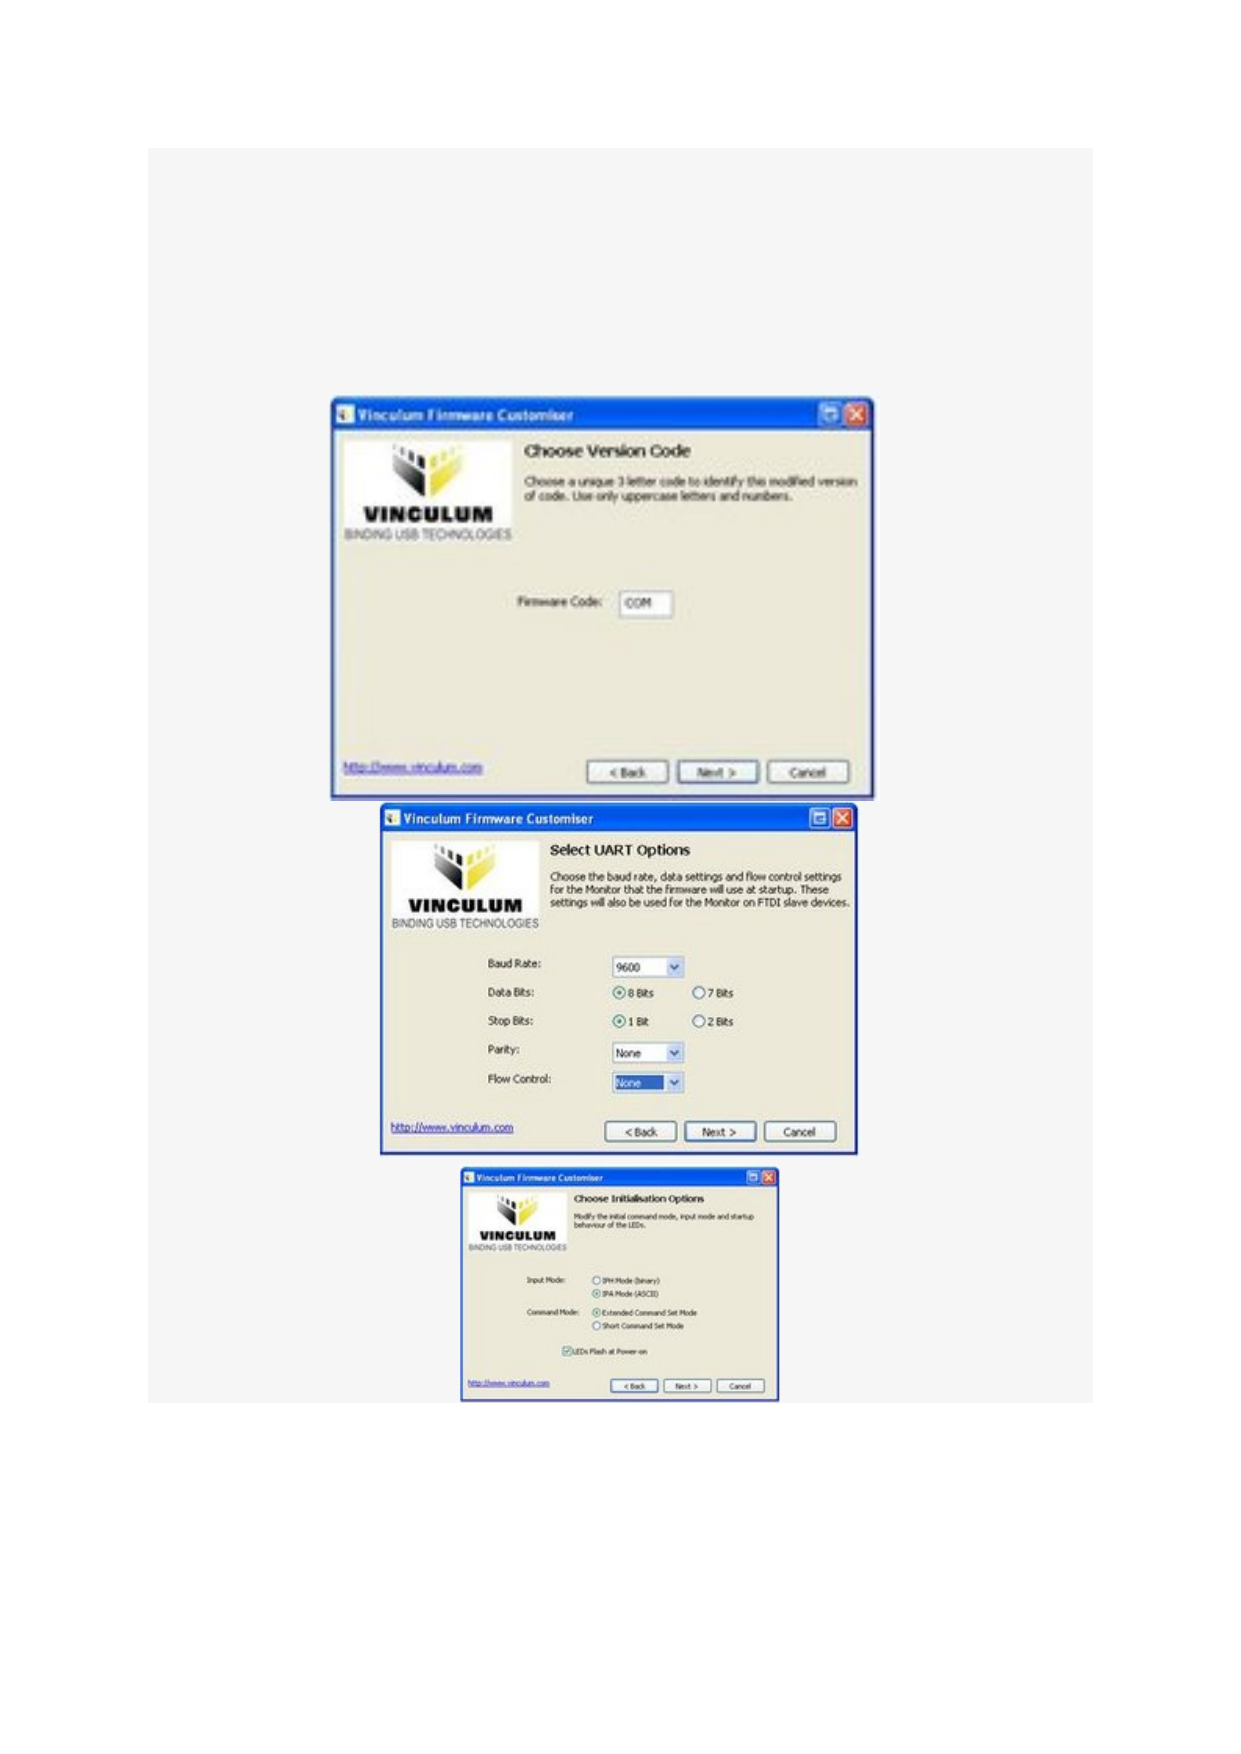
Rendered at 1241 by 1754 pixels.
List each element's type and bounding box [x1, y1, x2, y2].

picture [329, 394, 880, 1157]
picture [460, 1164, 781, 1404]
